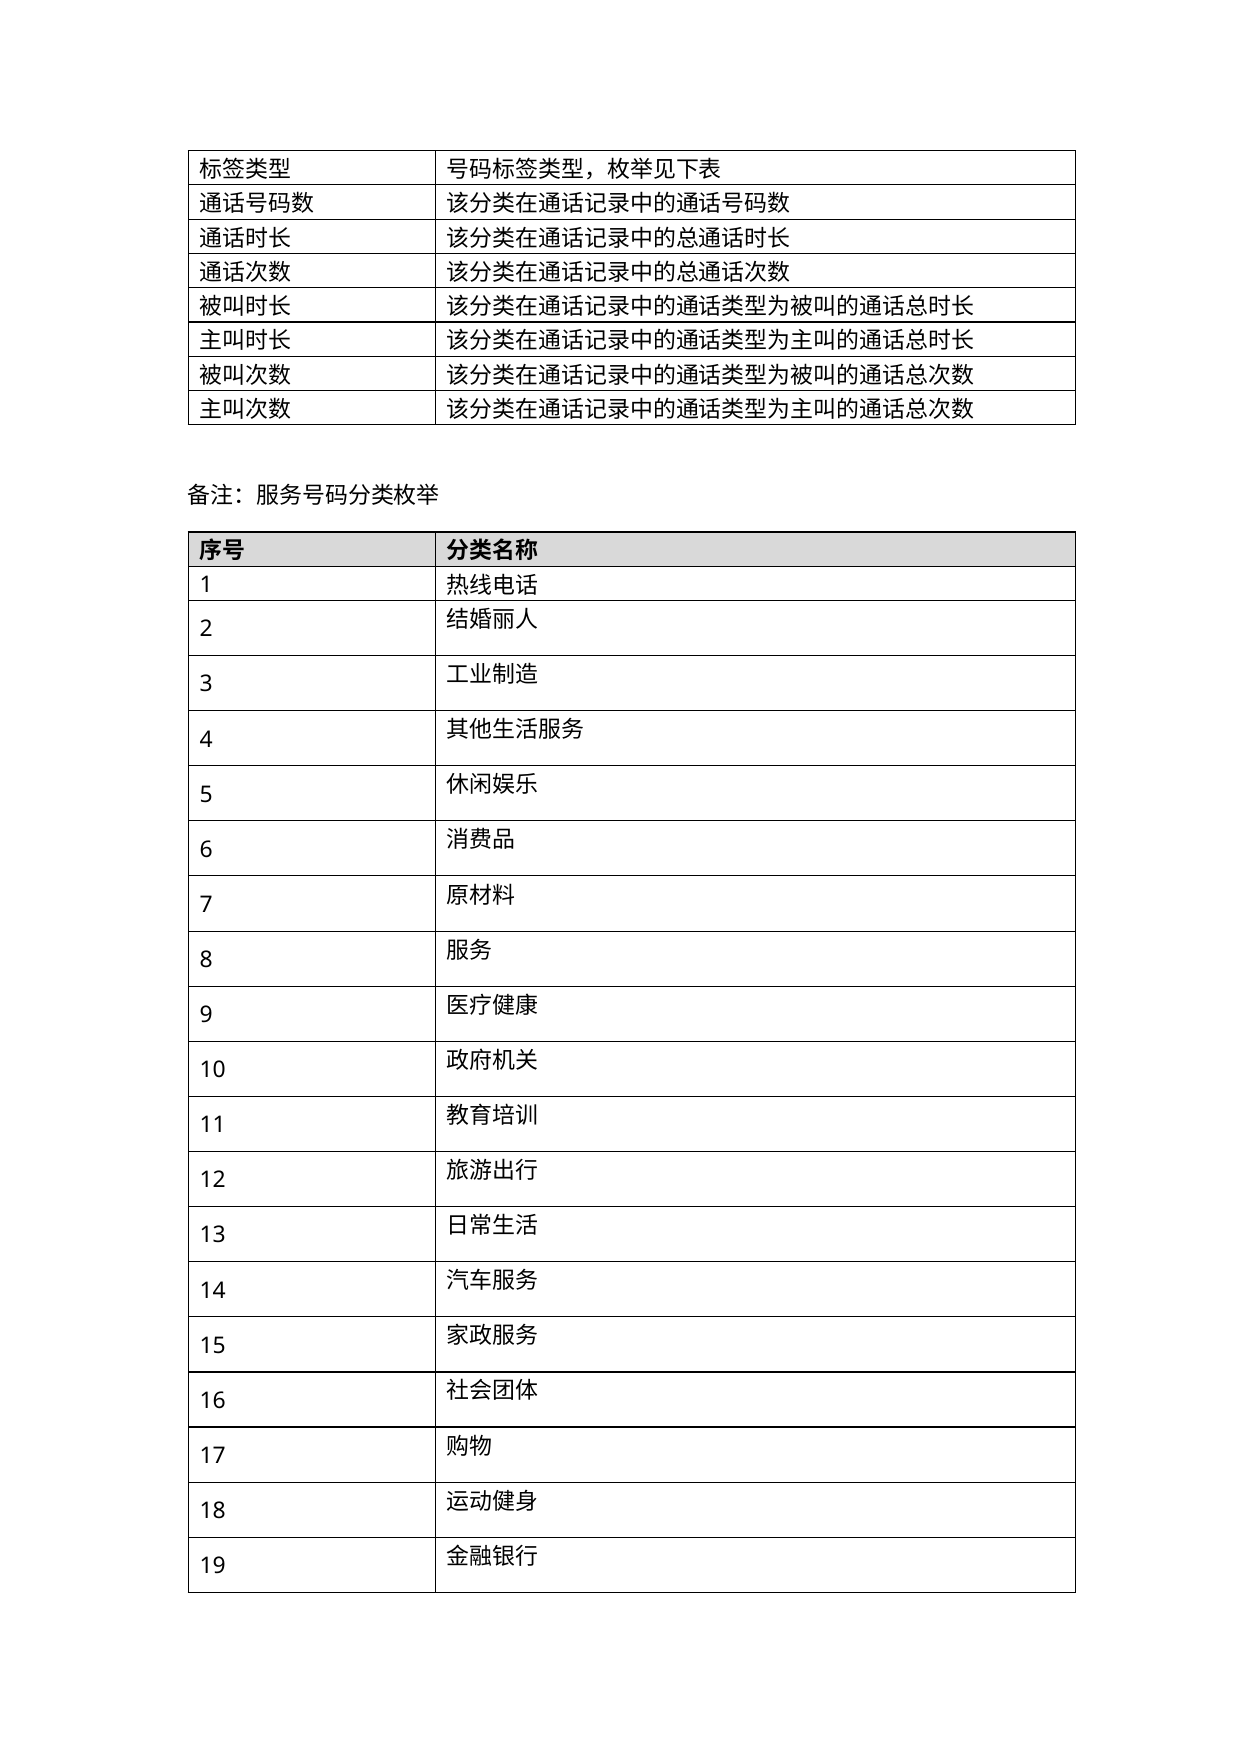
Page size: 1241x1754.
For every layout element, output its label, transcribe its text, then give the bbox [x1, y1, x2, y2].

table_cell 该分类在通话记录中的总通话次数 [436, 254, 1075, 287]
table_cell 该分类在通话记录中的通话类型为被叫的通话总次数 [436, 357, 1075, 390]
table_cell 17 [189, 1428, 435, 1482]
table_cell 服务 [436, 932, 1075, 986]
table_cell 被叫次数 [189, 357, 435, 390]
table_cell 9 [189, 987, 435, 1041]
table_cell 原材料 [436, 876, 1075, 931]
table_cell 通话号码数 [189, 185, 435, 218]
table_cell 汽车服务 [436, 1262, 1075, 1316]
table_cell 日常生活 [436, 1207, 1075, 1261]
table_cell 工业制造 [436, 656, 1075, 710]
table_cell 1 [189, 567, 435, 600]
table_cell 医疗健康 [436, 987, 1075, 1041]
table_cell 标签类型 [189, 151, 435, 184]
table_cell 金融银行 [436, 1538, 1075, 1592]
table_cell 运动健身 [436, 1483, 1075, 1537]
table_cell 家政服务 [436, 1317, 1075, 1371]
table_cell 该分类在通话记录中的通话类型为被叫的通话总时长 [436, 288, 1075, 321]
table_cell 10 [189, 1042, 435, 1096]
table_cell 通话次数 [189, 254, 435, 287]
table_cell 其他生活服务 [436, 711, 1075, 765]
table_cell 14 [189, 1262, 435, 1316]
table_cell 政府机关 [436, 1042, 1075, 1096]
table_cell 该分类在通话记录中的通话号码数 [436, 185, 1075, 218]
table_cell 主叫时长 [189, 323, 435, 356]
table_cell 16 [189, 1373, 435, 1426]
table_cell 该分类在通话记录中的总通话时长 [436, 220, 1075, 253]
table_cell 6 [189, 821, 435, 875]
table_cell 3 [189, 656, 435, 710]
table_cell 教育培训 [436, 1097, 1075, 1151]
table_cell 休闲娱乐 [436, 766, 1075, 820]
table_cell 该分类在通话记录中的通话类型为主叫的通话总时长 [436, 323, 1075, 356]
table_cell 购物 [436, 1428, 1075, 1482]
table_cell 7 [189, 876, 435, 931]
table_cell 4 [189, 711, 435, 765]
table_header 序号 [189, 533, 435, 566]
table_cell 19 [189, 1538, 435, 1592]
table_cell 热线电话 [436, 567, 1075, 600]
table_cell 2 [189, 601, 435, 655]
table_cell 社会团体 [436, 1373, 1075, 1426]
table_cell 18 [189, 1483, 435, 1537]
table_cell 13 [189, 1207, 435, 1261]
table_cell 消费品 [436, 821, 1075, 875]
table_cell 11 [189, 1097, 435, 1151]
table_cell 结婚丽人 [436, 601, 1075, 655]
text 备注：服务号码分类枚举 [187, 477, 1053, 511]
table_cell 12 [189, 1152, 435, 1206]
table_cell 5 [189, 766, 435, 820]
table_cell 通话时长 [189, 220, 435, 253]
table_cell 该分类在通话记录中的通话类型为主叫的通话总次数 [436, 391, 1075, 424]
table_cell 旅游出行 [436, 1152, 1075, 1206]
table_cell 8 [189, 932, 435, 986]
table_cell 15 [189, 1317, 435, 1371]
table_cell 号码标签类型，枚举见下表 [436, 151, 1075, 184]
table_cell 主叫次数 [189, 391, 435, 424]
table_cell 被叫时长 [189, 288, 435, 321]
table_header 分类名称 [436, 533, 1075, 566]
